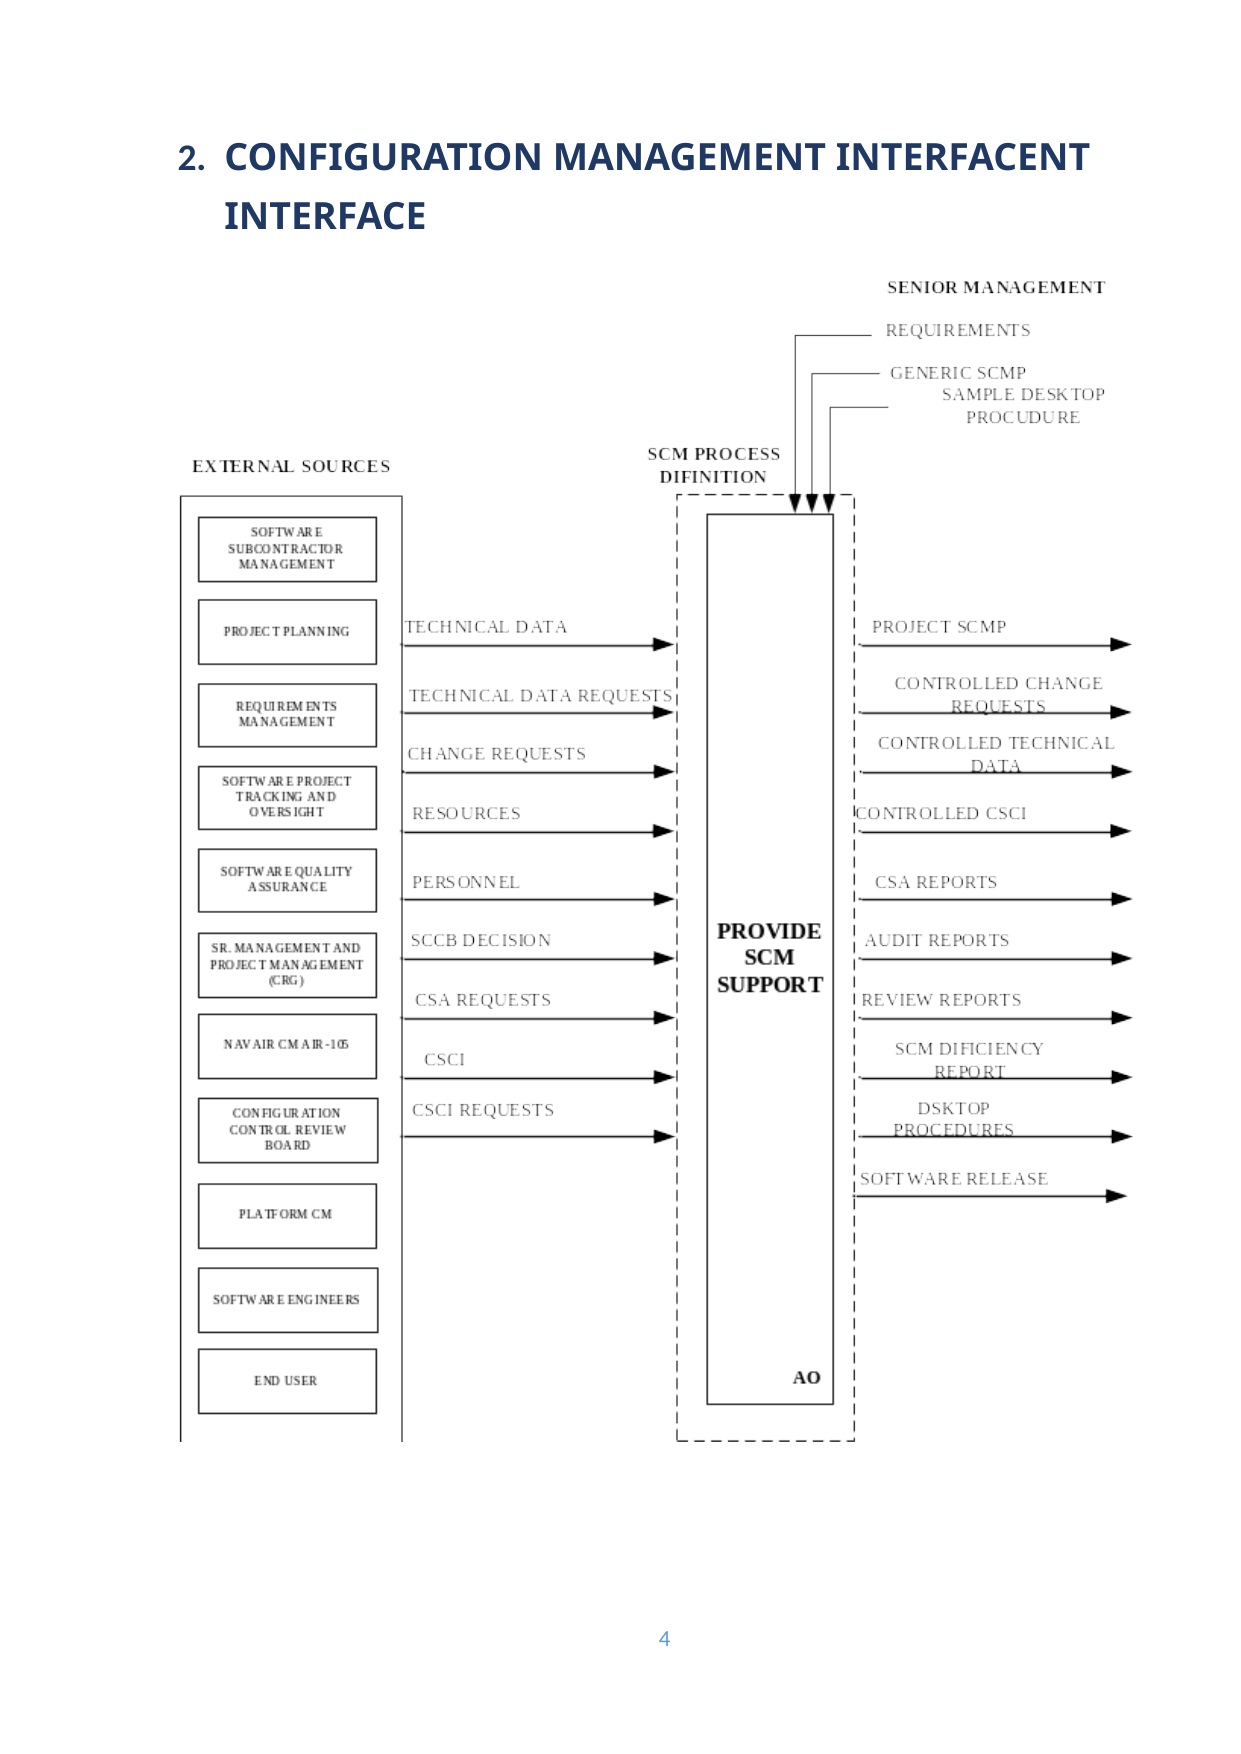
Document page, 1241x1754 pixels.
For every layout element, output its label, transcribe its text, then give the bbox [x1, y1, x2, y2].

subtitle CONFIGURATION MANAGEMENT INTERFACENT INTERFACE [177, 131, 1152, 240]
